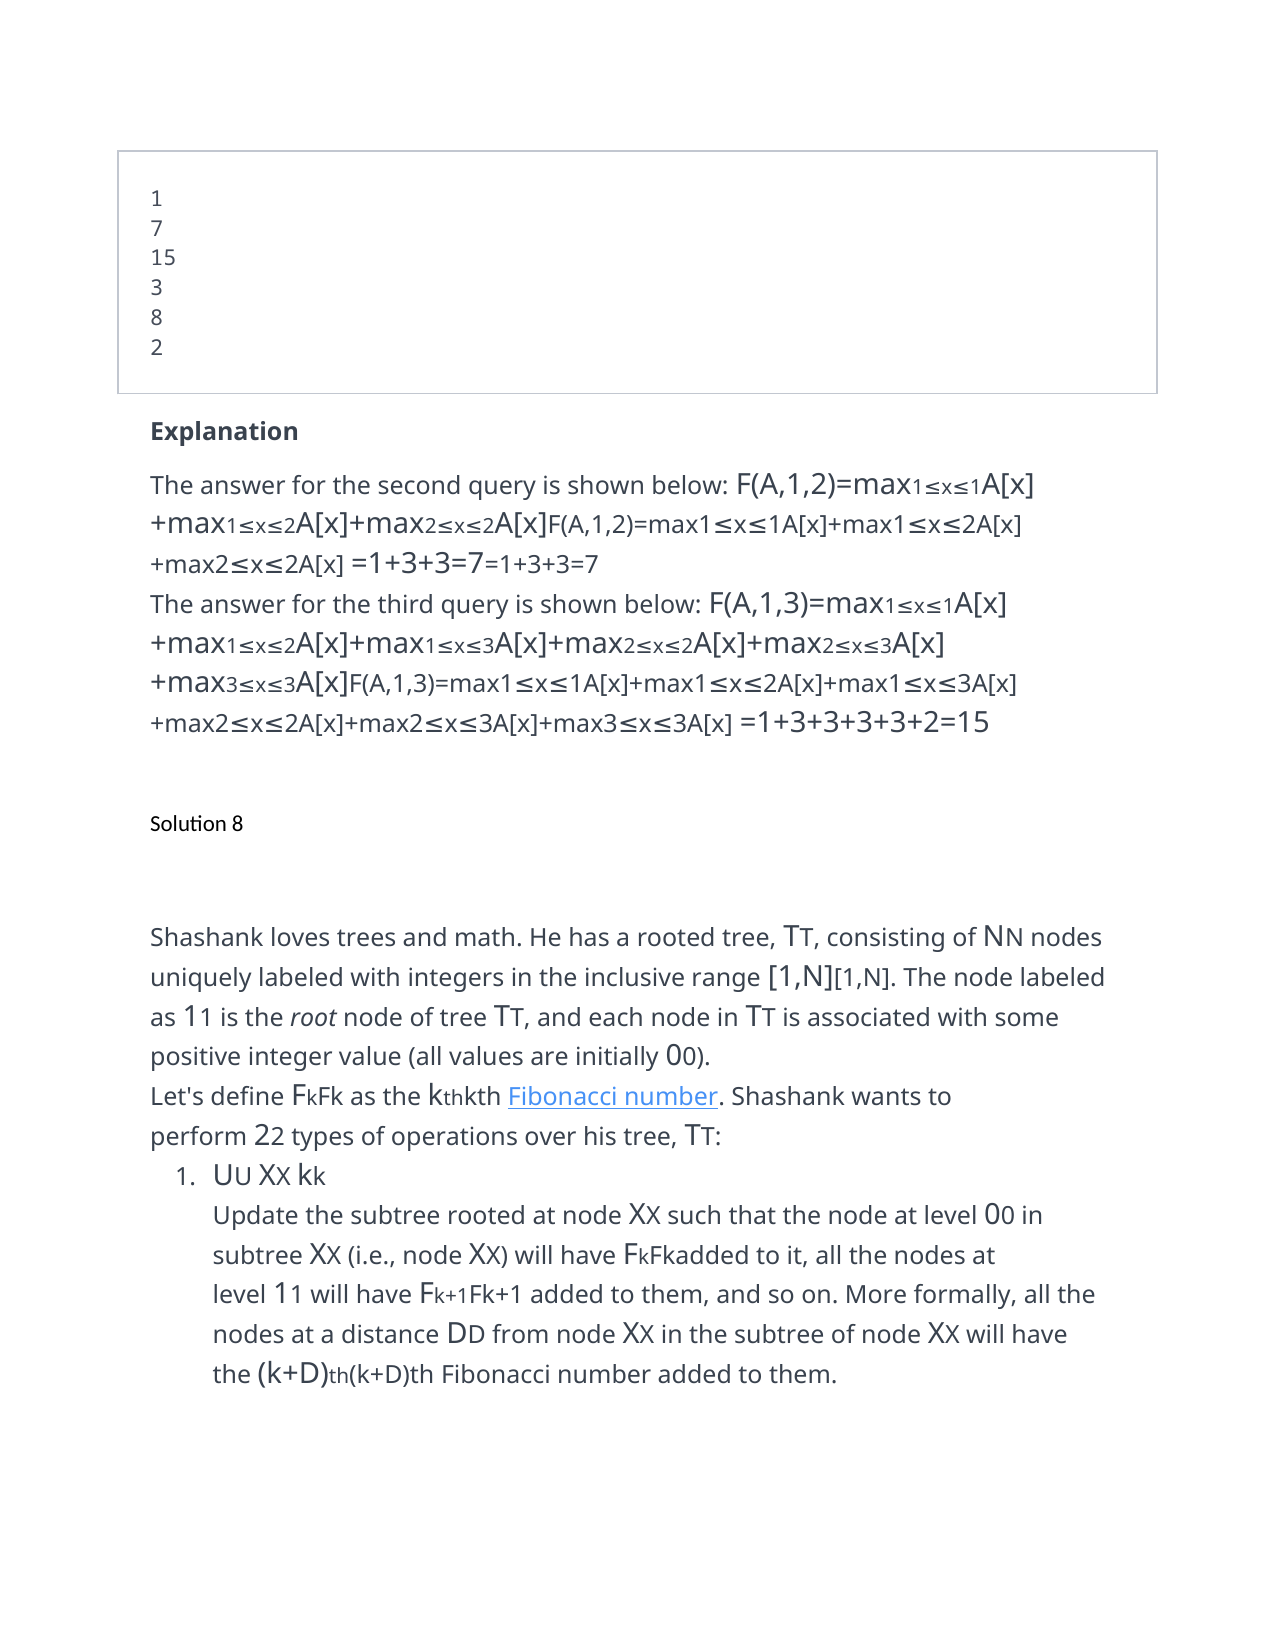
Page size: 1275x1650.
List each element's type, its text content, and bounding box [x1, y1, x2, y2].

list UU XX kk Update the subtree rooted at node XX such that the node at level 00 in subtree XX (i.e., node XX) will have FkFkadded to it, all the nodes at level 11 will have Fk+1Fk+1 added to them, and so on. More formally, all the nodes at a distance DD from node XX in the subtree of node XX will have the (k+D)th(k+D)th Fibonacci number added to them. [175, 1154, 1125, 1392]
text 2 [119, 299, 1156, 393]
text The answer for the second query is shown below: F(A,1,2)=max1≤x≤1A[x]+max1≤x≤2A[x]+max2≤x≤2A[x]F(A,1,2)=max1≤x≤1A[x]+max1≤x≤2A[x]+max2≤x≤2A[x] =1+3+3=7=1+3+3=7 [150, 463, 1125, 582]
text 7 [150, 213, 1125, 242]
text Explanation [150, 410, 1125, 447]
text Shashank loves trees and math. He has a rooted tree, TT, consisting of NN nodes uniquely labeled with integers in the inclusive range [1,N][1,N]. The node labeled as 11 is the root node of tree TT, and each node in TT is associated with some positive integer value (all values are initially 00). [150, 916, 1125, 1074]
text 3 [150, 272, 1125, 299]
text 1 [119, 152, 1156, 213]
text 15 [150, 242, 1125, 272]
text The answer for the third query is shown below: F(A,1,3)=max1≤x≤1A[x]+max1≤x≤2A[x]+max1≤x≤3A[x]+max2≤x≤2A[x]+max2≤x≤3A[x]+max3≤x≤3A[x]F(A,1,3)=max1≤x≤1A[x]+max1≤x≤2A[x]+max1≤x≤3A[x]+max2≤x≤2A[x]+max2≤x≤3A[x]+max3≤x≤3A[x] =1+3+3+3+3+2=15 [150, 582, 1125, 741]
text Solution 8 [150, 809, 1125, 838]
text Let's define FkFk as the kthkth Fibonacci number. Shashank wants to perform 22 types of operations over his tree, TT: [150, 1074, 1125, 1154]
